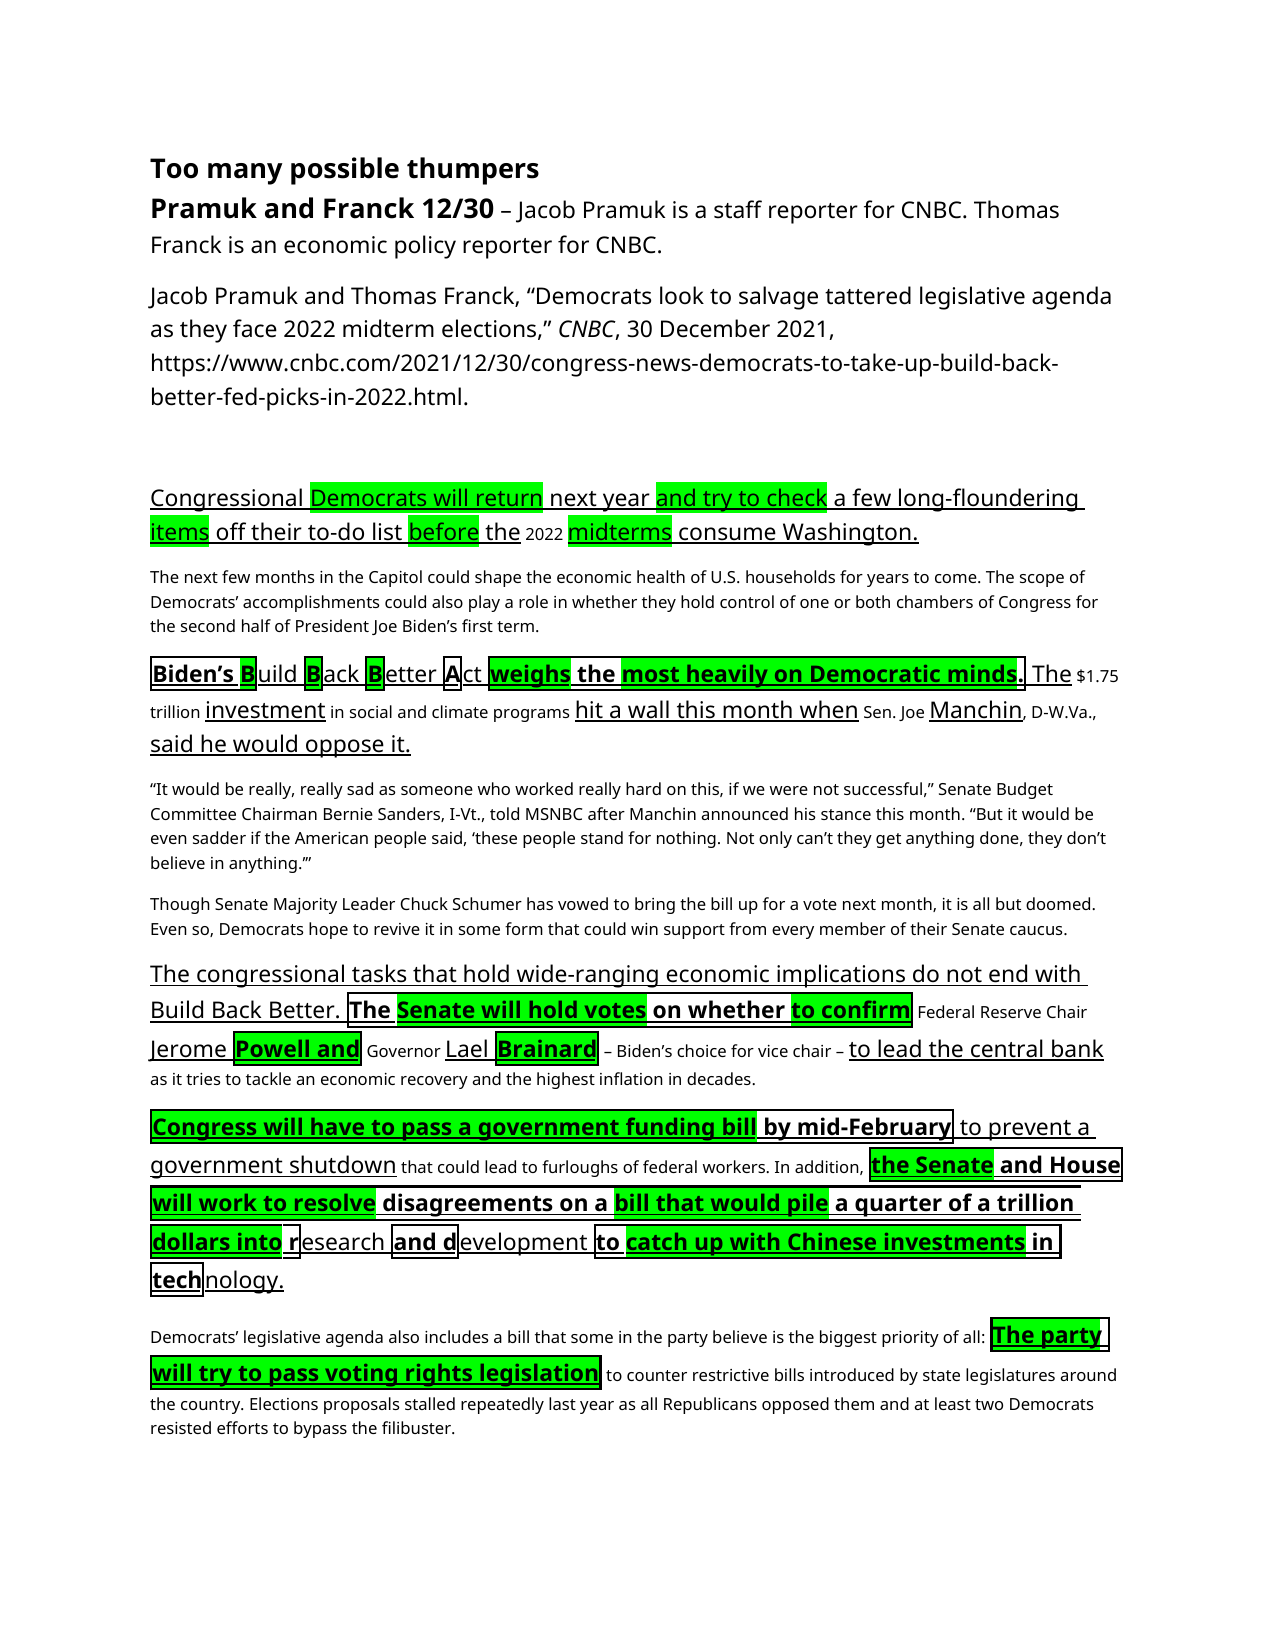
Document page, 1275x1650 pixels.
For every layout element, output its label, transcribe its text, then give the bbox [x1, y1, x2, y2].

text Though Senate Majority Leader Chuck Schumer has vowed to bring the bill up for a vote next month, it is all but doomed. Even so, Democrats hope to revive it in some form that could win support from every member of their Senate caucus. [150, 893, 1125, 940]
subtitle Too many possible thumpers [150, 150, 1125, 187]
text “It would be really, really sad as someone who worked really hard on this, if we were not successful,” Senate Budget Committee Chairman Bernie Sanders, I-Vt., told MSNBC after Manchin announced his stance this month. “But it would be even sadder if the American people said, ‘these people stand for nothing. Not only can’t they get anything done, they don’t believe in anything.’” [150, 778, 1125, 874]
text Biden’s Build Back Better Act weighs the most heavily on Democratic minds. The $1.75 trillion investment in social and climate programs hit a wall this month when Sen. Joe Manchin, D-W.Va., said he would oppose it. [150, 656, 1125, 759]
text Congress will have to pass a government funding bill by mid-February to prevent a government shutdown that could lead to furloughs of federal workers. In addition, the Senate and House will work to resolve disagreements on a bill that would pile a quarter of a trillion dollars into research and development to catch up with Chinese investments in technology. [150, 1109, 1125, 1297]
text Jacob Pramuk and Thomas Franck, “Democrats look to salvage tattered legislative agenda as they face 2022 midterm elections,” CNBC, 30 December 2021, https://www.cnbc.com/2021/12/30/congress-news-democrats-to-take-up-build-back-better-fed-picks-in-2022.html. [150, 279, 1125, 412]
text Democrats’ legislative agenda also includes a bill that some in the party believe is the biggest priority of all: The party will try to pass voting rights legislation to counter restrictive bills introduced by state legislatures around the country. Elections proposals stalled repeatedly last year as all Republicans opposed them and at least two Democrats resisted efforts to bypass the filibuster. [150, 1317, 1125, 1439]
text The congressional tasks that hold wide-ranging economic implications do not end with Build Back Better. The Senate will hold votes on whether to confirm Federal Reserve Chair Jerome Powell and Governor Lael Brainard – Biden’s choice for vice chair – to lead the central bank as it tries to tackle an economic recovery and the highest inflation in decades. [150, 958, 1125, 1090]
text Pramuk and Franck 12/30 – Jacob Pramuk is a staff reporter for CNBC. Thomas Franck is an economic policy reporter for CNBC. [150, 190, 1125, 260]
text Congressional Democrats will return next year and try to check a few long-floundering items off their to-do list before the 2022 midterms consume Washington. [150, 482, 1125, 547]
text The next few months in the Capitol could shape the economic health of U.S. households for years to come. The scope of Democrats’ accomplishments could also play a role in whether they hold control of one or both chambers of Congress for the second half of President Joe Biden’s first term. [150, 566, 1125, 637]
